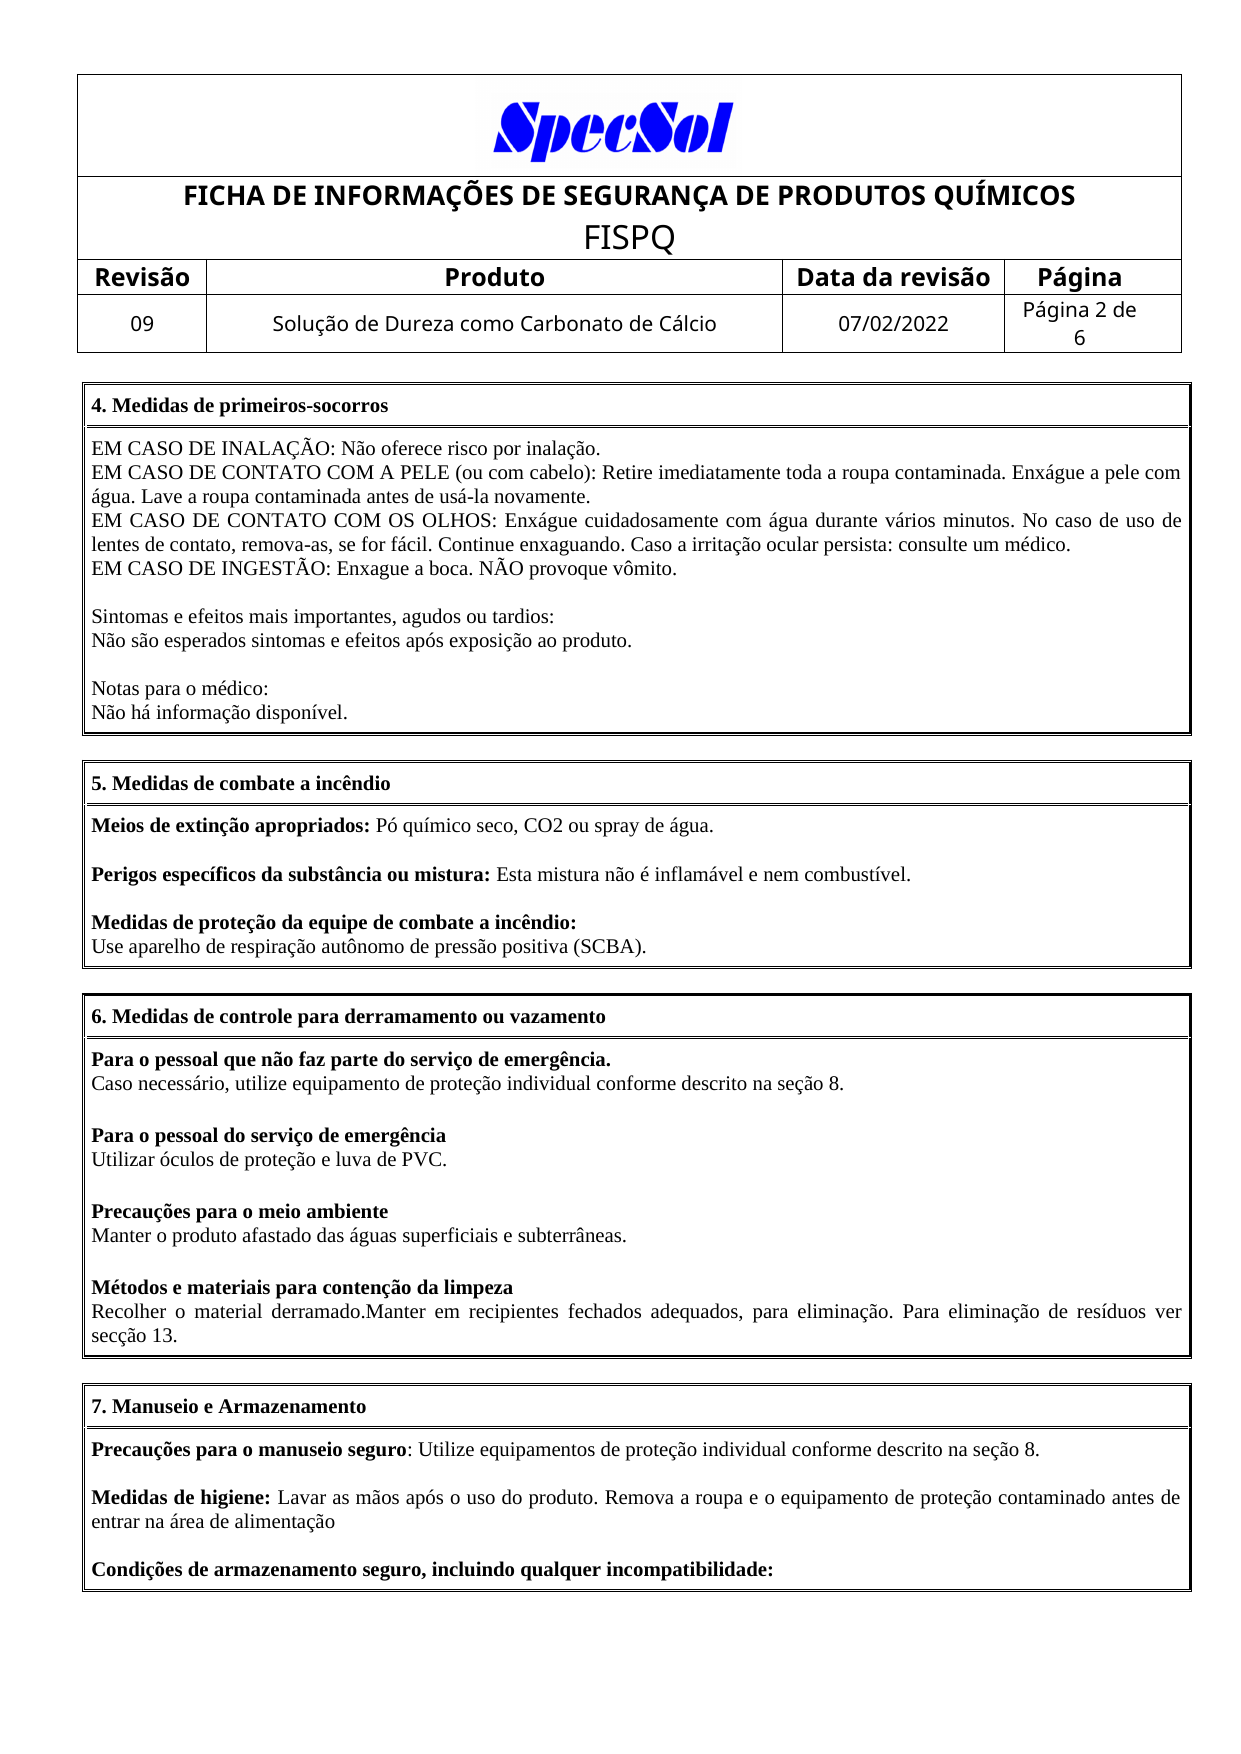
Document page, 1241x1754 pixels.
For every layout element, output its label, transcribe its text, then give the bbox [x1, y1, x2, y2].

table_cell Para o pessoal que não faz parte do serviço de emergência. Caso necessário, utilize equipamento de proteção individual conforme descrito na seção 8. Para o pessoal do serviço de emergência Utilizar óculos de proteção e luva de PVC. Precauções para o meio ambiente Manter o produto afastado das águas superficiais e subterrâneas. Métodos e materiais para contenção da limpeza Recolher o material derramado.Manter em recipientes fechados adequados, para eliminação. Para eliminação de resíduos ver secção 13. [83, 1036, 1191, 1355]
table_header 6. Medidas de controle para derramamento ou vazamento [85, 996, 1189, 1036]
picture [475, 75, 743, 176]
table_header 5. Medidas de combate a incêndio [85, 763, 1189, 802]
table_cell EM CASO DE INALAÇÃO: Não oferece risco por inalação. EM CASO DE CONTATO COM A PELE (ou com cabelo): Retire imediatamente toda a roupa contaminada. Enxágue a pele com água. Lave a roupa contaminada antes de usá-la novamente. EM CASO DE CONTATO COM OS OLHOS: Enxágue cuidadosamente com água durante vários minutos. No caso de uso de lentes de contato, remova-as, se for fácil. Continue enxaguando. Caso a irritação ocular persista: consulte um médico. EM CASO DE INGESTÃO: Enxague a boca. NÃO provoque vômito. Sintomas e efeitos mais importantes, agudos ou tardios: Não são esperados sintomas e efeitos após exposição ao produto. Notas para o médico: Não há informação disponível. [85, 425, 1190, 732]
picture [475, 177, 743, 182]
table_header 7. Manuseio e Armazenamento [85, 1386, 1189, 1426]
table_cell Meios de extinção apropriados: Pó químico seco, CO2 ou spray de água. Perigos específicos da substância ou mistura: Esta mistura não é inflamável e nem combustível. Medidas de proteção da equipe de combate a incêndio: Use aparelho de respiração autônomo de pressão positiva (SCBA). [85, 803, 1190, 966]
table_cell 4. Medidas de primeiros-socorros [85, 385, 1189, 424]
